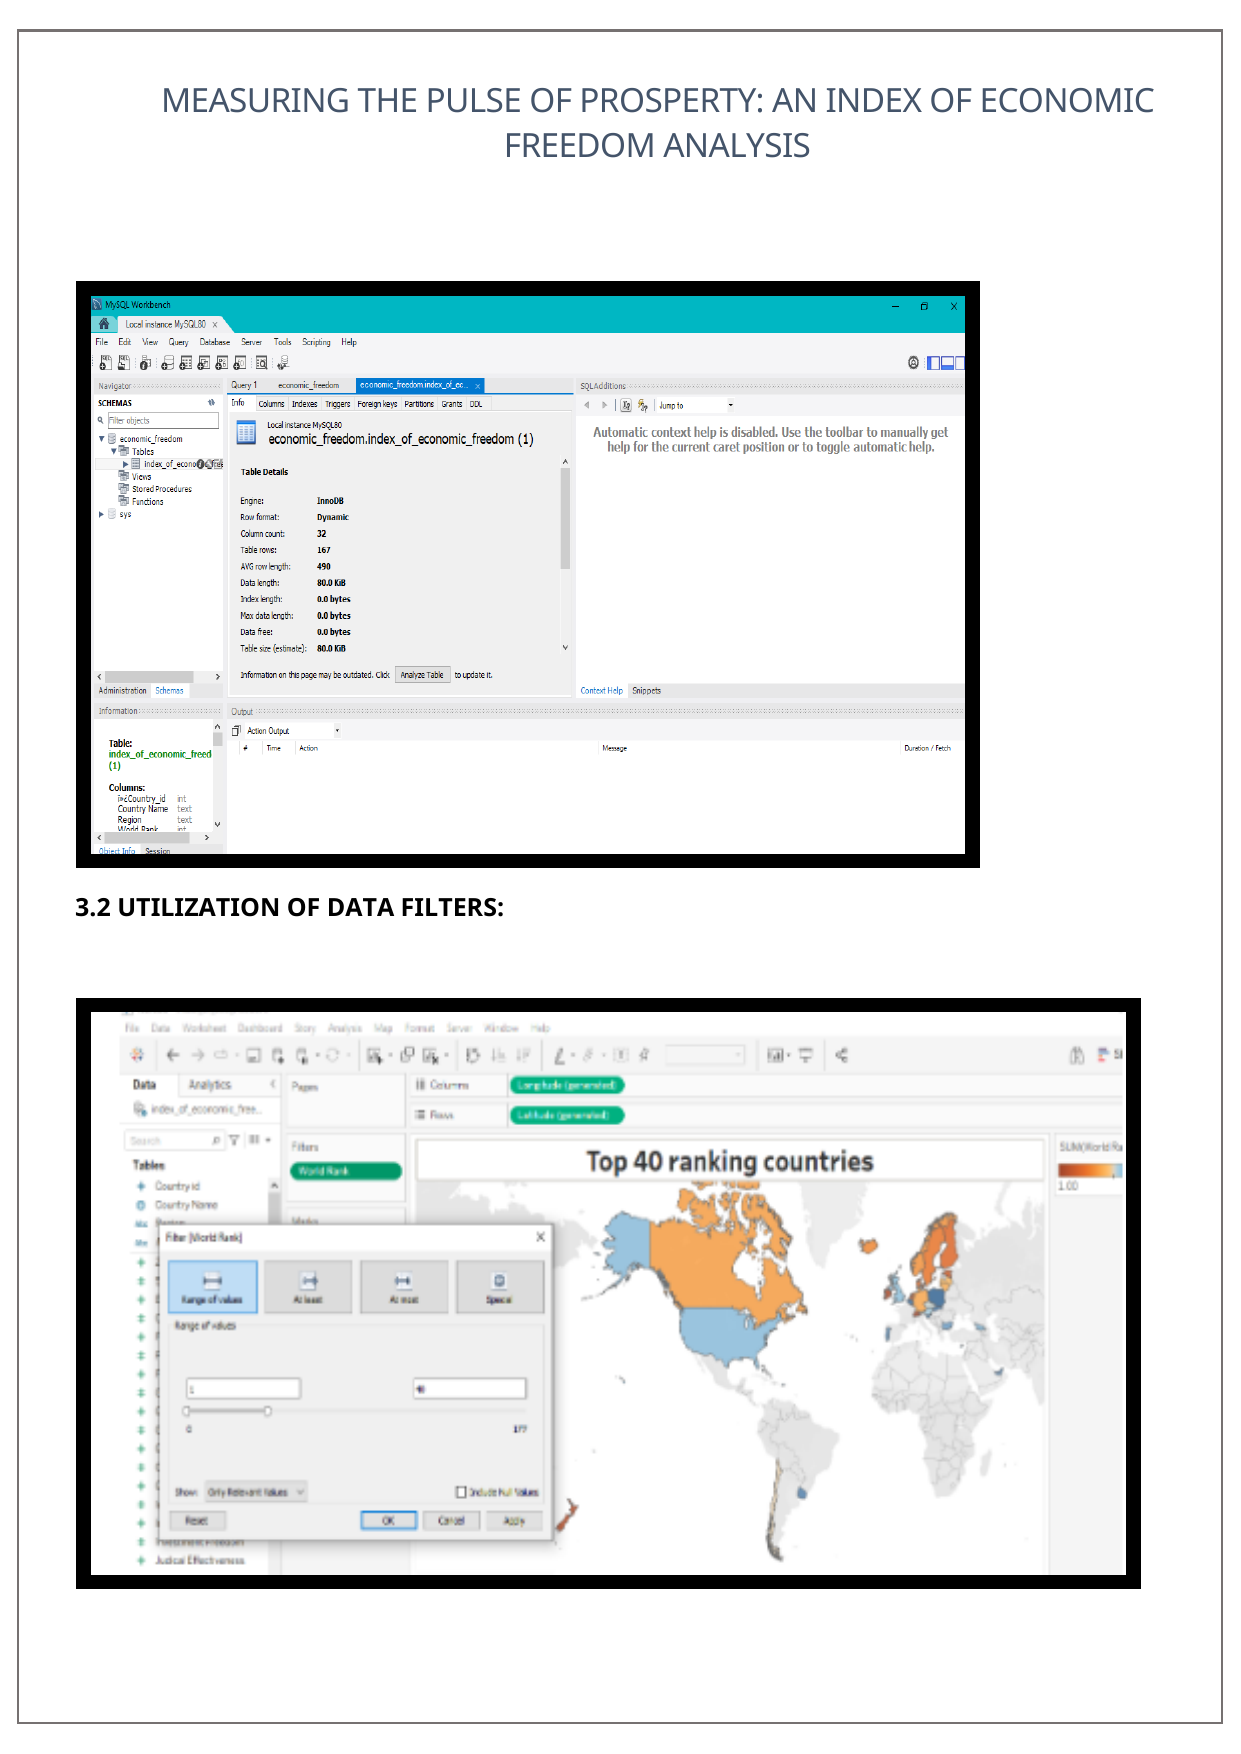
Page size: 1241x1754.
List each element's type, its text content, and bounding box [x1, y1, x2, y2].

picture [91, 1012, 1126, 1575]
picture [91, 296, 965, 854]
text 3.2 UTILIZATION OF DATA FILTERS: [75, 890, 1165, 924]
